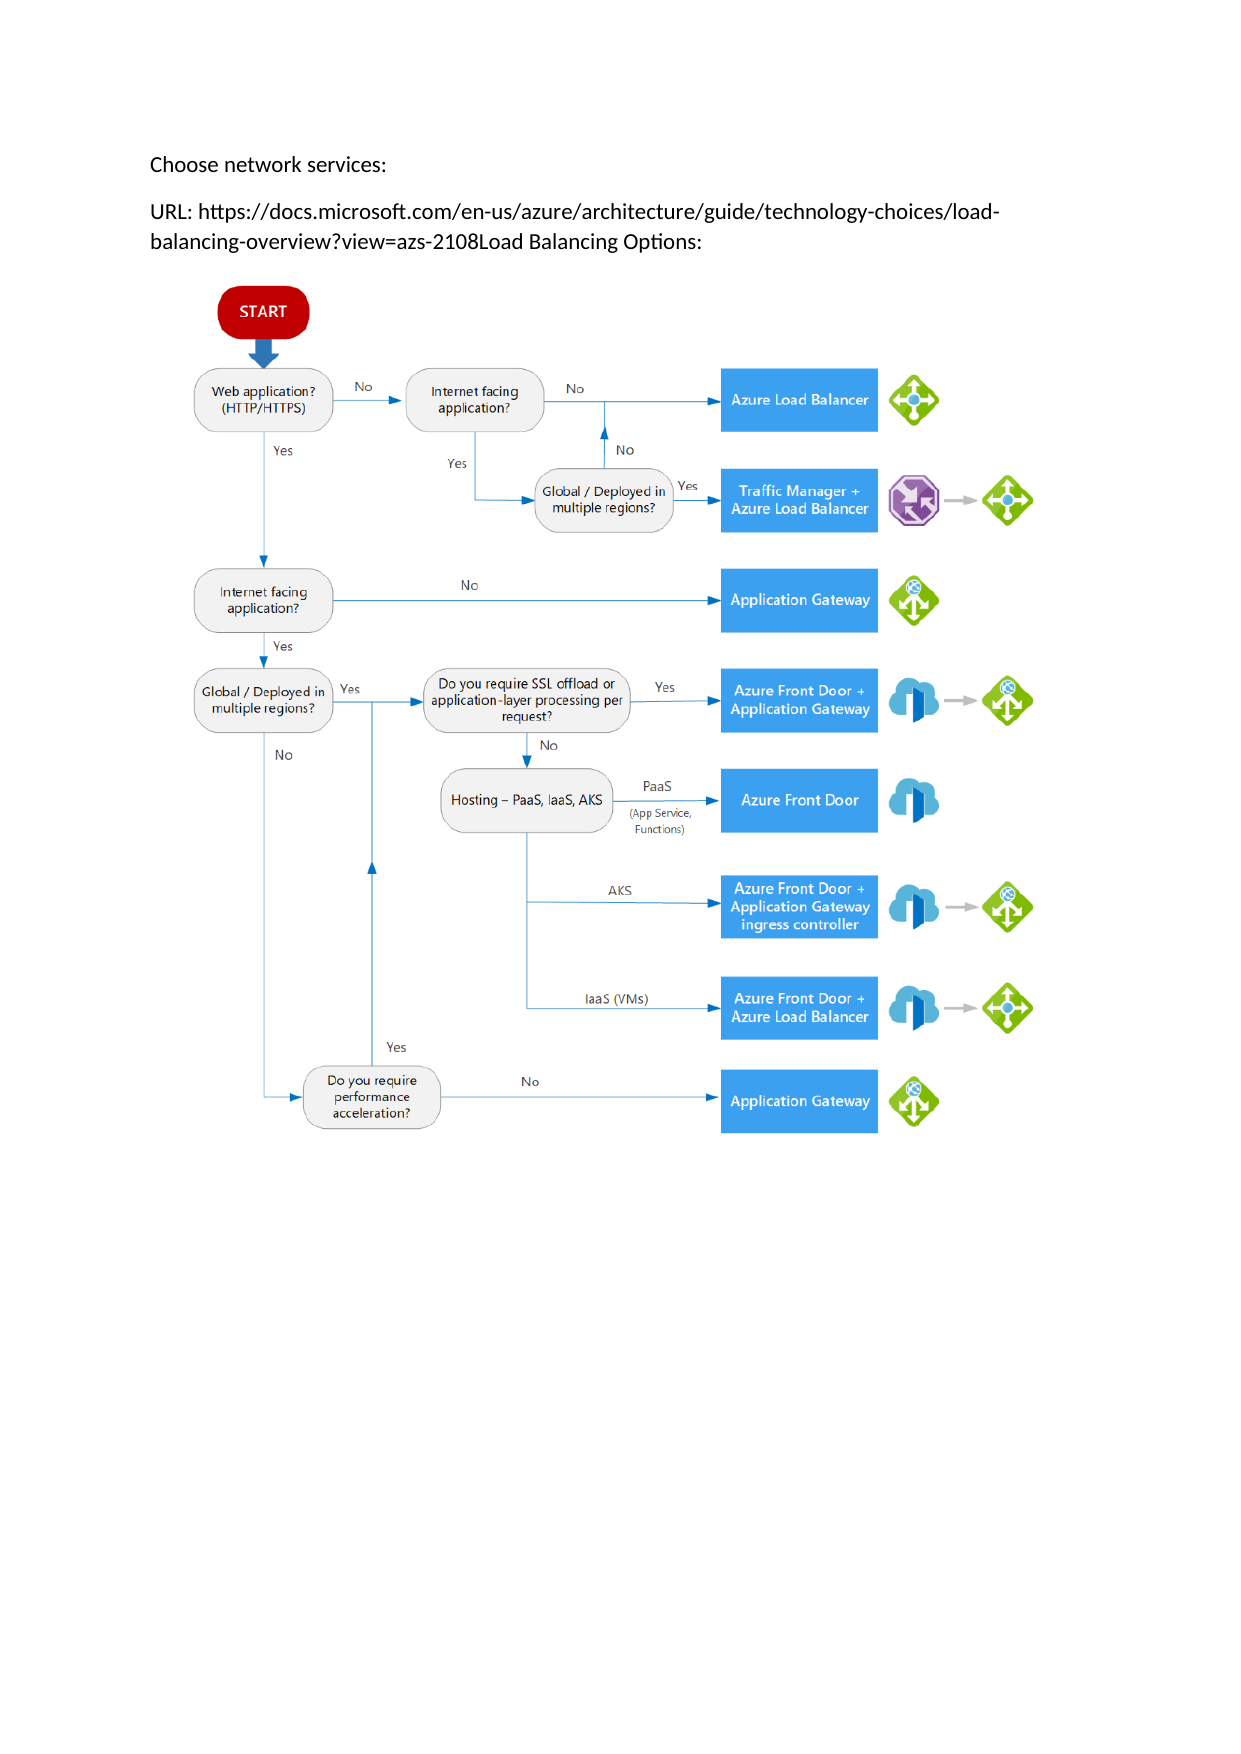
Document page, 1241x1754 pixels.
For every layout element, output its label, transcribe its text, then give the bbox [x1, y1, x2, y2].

picture [150, 273, 1091, 1140]
text URL: https://docs.microsoft.com/en-us/azure/architecture/guide/technology-choices/load-balancing-overview?view=azs-2108Load Balancing Options: [150, 197, 1090, 255]
text Choose network services: [150, 150, 1090, 178]
